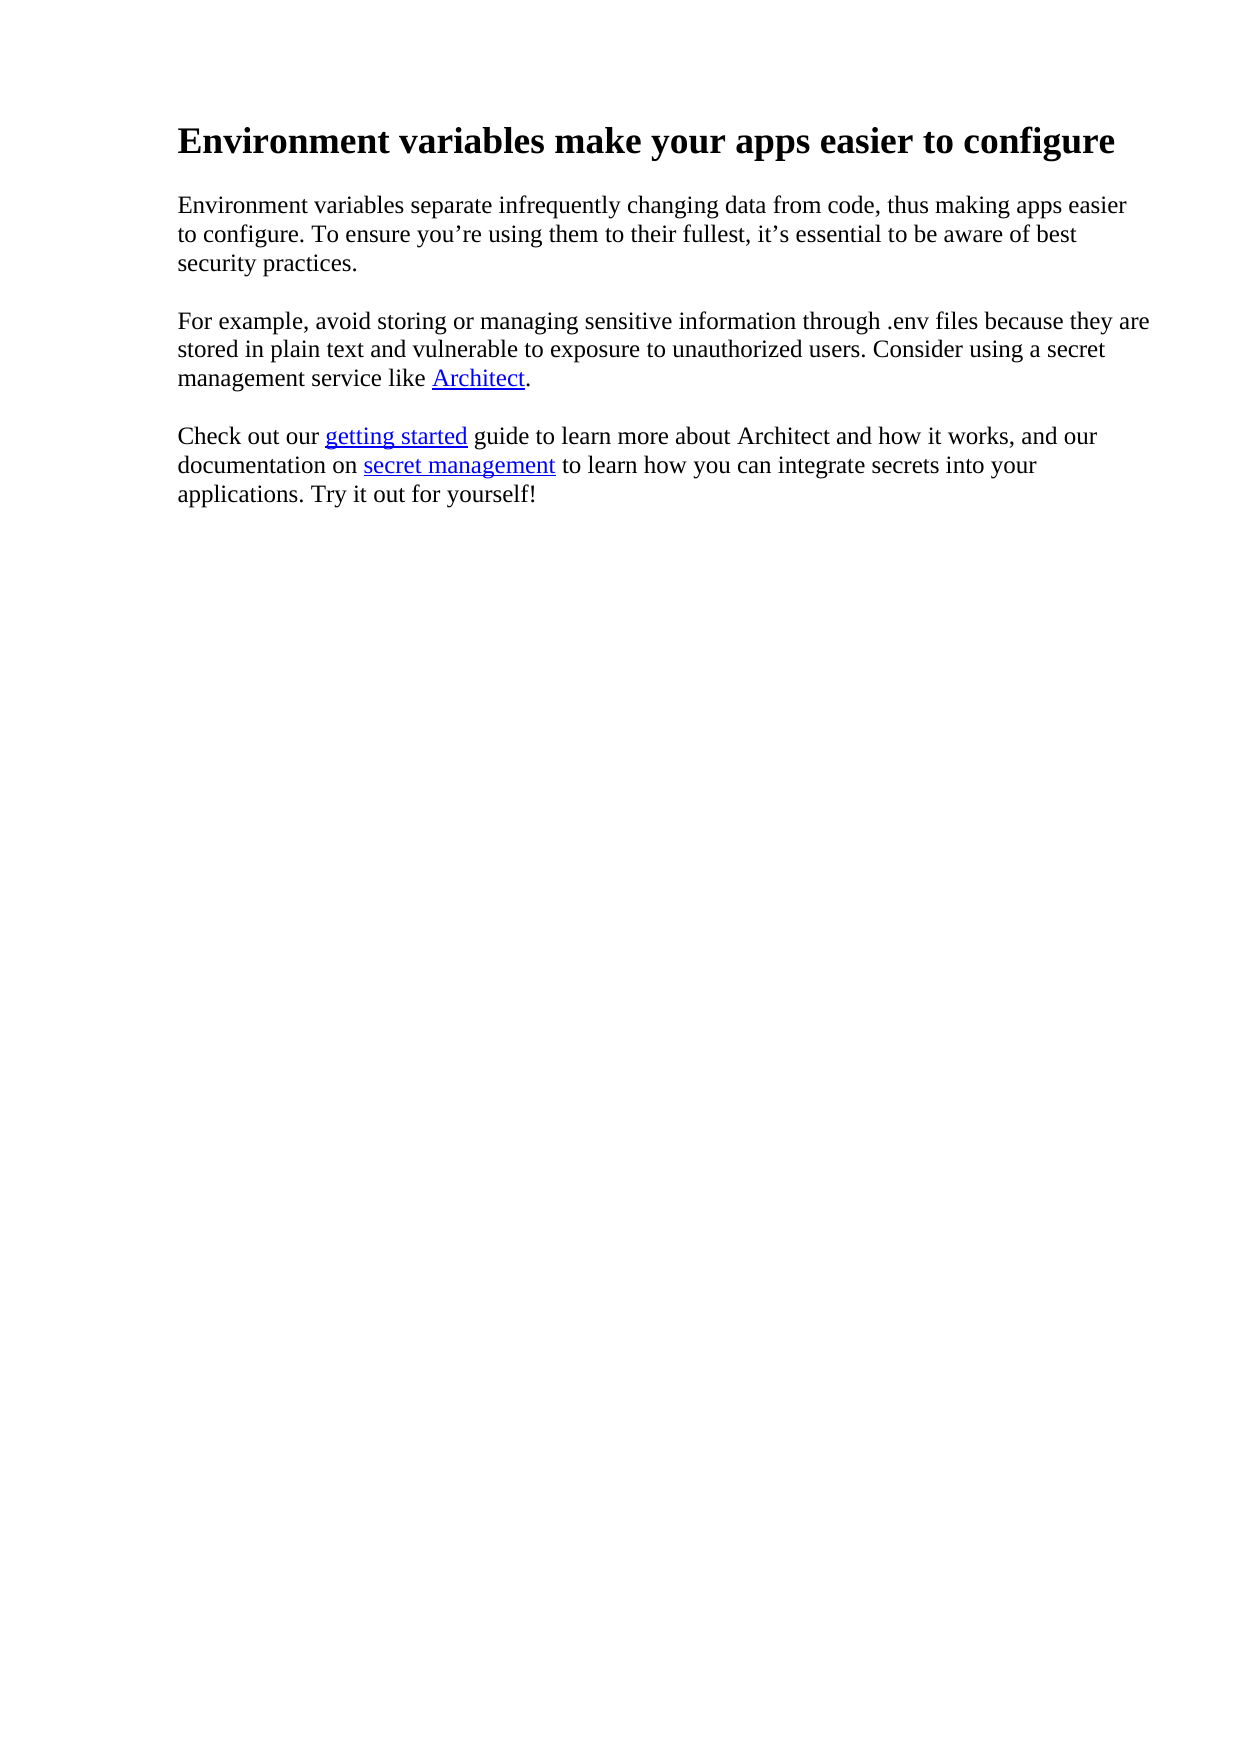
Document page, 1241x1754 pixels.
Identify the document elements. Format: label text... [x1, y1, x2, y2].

text Environment variables make your apps easier to configure [177, 118, 1152, 161]
text Environment variables separate infrequently changing data from code, thus making apps easier to configure. To ensure you’re using them to their fullest, it’s essential to be aware of best security practices. [177, 190, 1152, 277]
text Check out our getting started guide to learn more about Architect and how it works, and our documentation on secret management to learn how you can integrate secrets into your applications. Try it out for yourself! [177, 421, 1152, 507]
text For example, avoid storing or managing sensitive information through .env files because they are stored in plain text and vulnerable to exposure to unauthorized users. Consider using a secret management service like Architect. [177, 306, 1152, 392]
